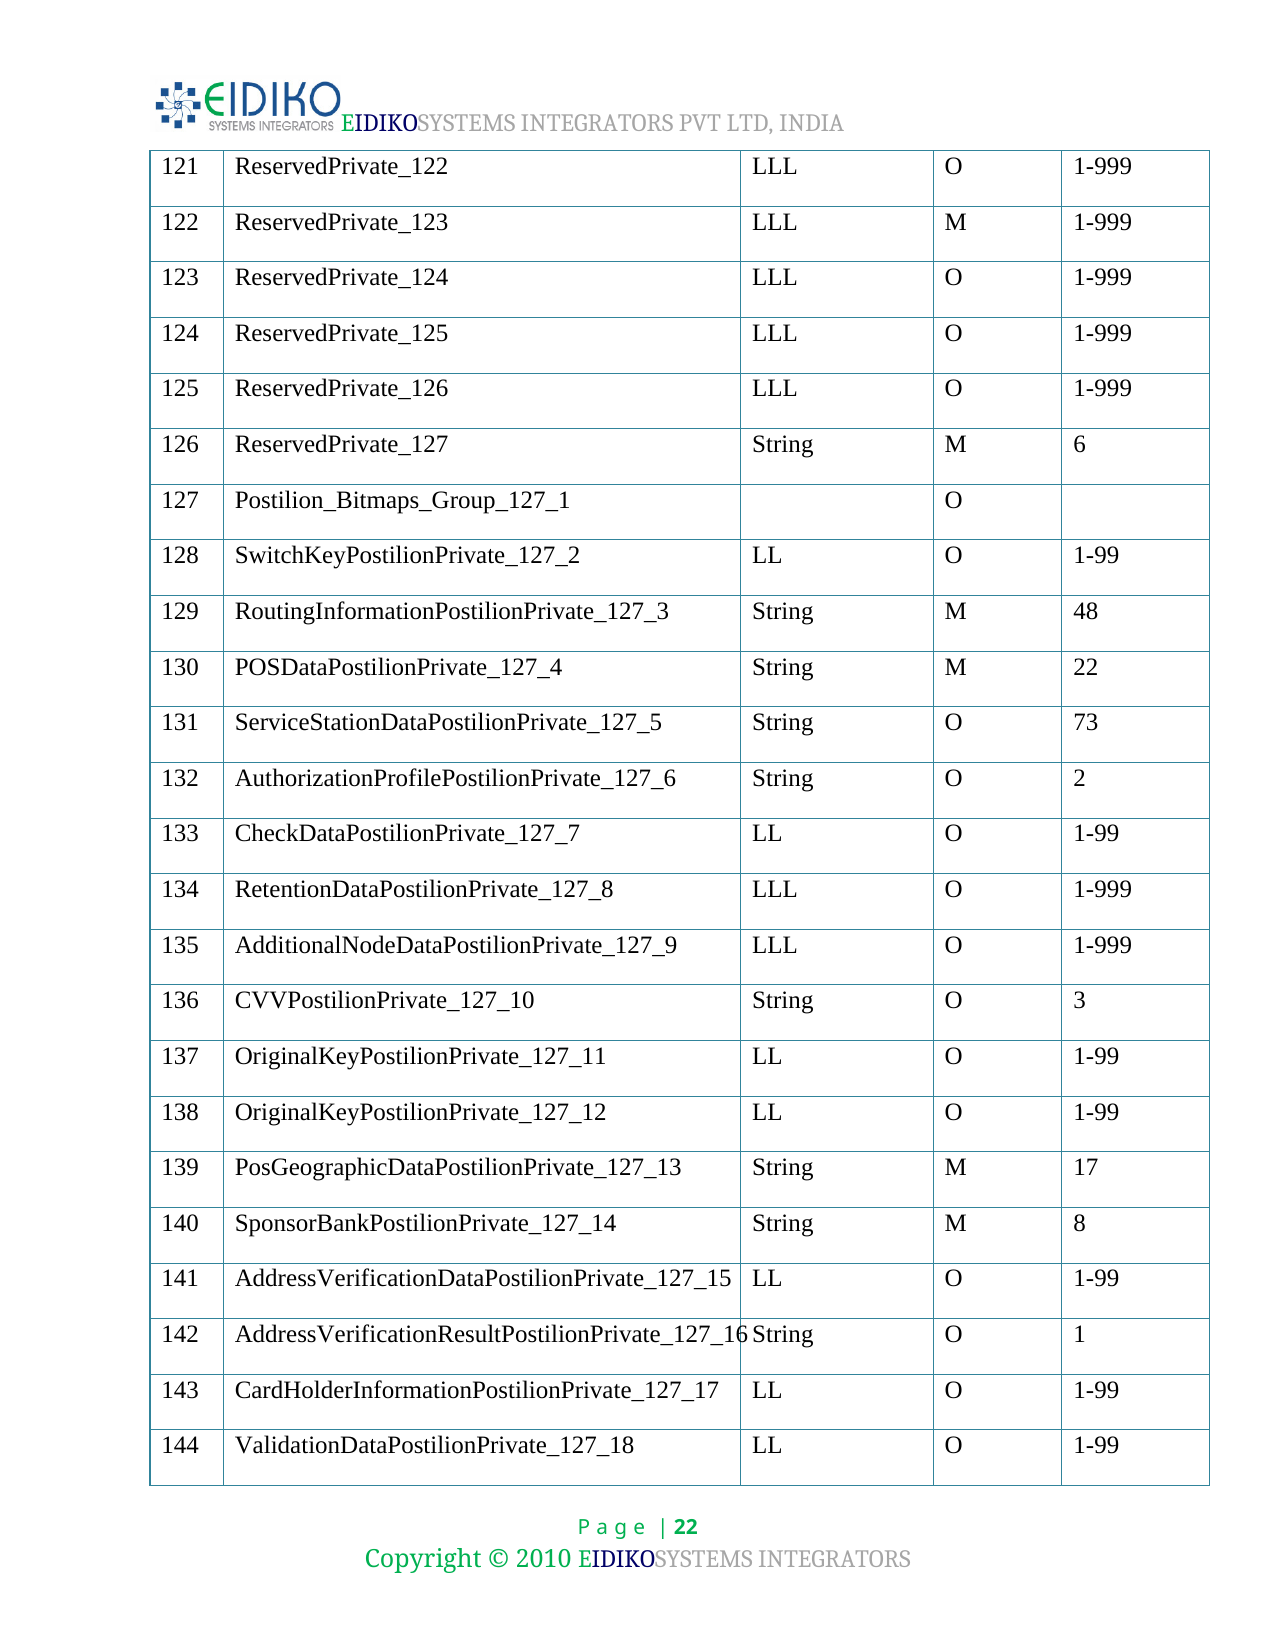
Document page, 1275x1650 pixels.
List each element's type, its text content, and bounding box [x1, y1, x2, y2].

table_cell O [934, 540, 1061, 595]
table_cell 1-999 [1062, 930, 1209, 984]
table_cell AdditionalNodeDataPostilionPrivate_127_9 [224, 930, 740, 984]
table_cell LL [741, 1264, 933, 1318]
table_cell 73 [1062, 707, 1209, 762]
table_cell String [741, 1319, 933, 1374]
table_cell LL [741, 540, 933, 595]
table_cell LLL [741, 874, 933, 929]
table_cell PosGeographicDataPostilionPrivate_127_13 [224, 1152, 740, 1207]
table_cell ReservedPrivate_124 [224, 262, 740, 317]
table_cell O [934, 930, 1061, 984]
table_cell SponsorBankPostilionPrivate_127_14 [224, 1208, 740, 1262]
table_cell O [934, 819, 1061, 873]
table_cell LLL [741, 930, 933, 984]
table_cell 132 [151, 763, 223, 817]
table_cell 142 [151, 1319, 223, 1374]
table_cell 17 [1062, 1152, 1209, 1207]
table_cell O [934, 318, 1061, 372]
table_cell 135 [151, 930, 223, 984]
table_cell M [934, 652, 1061, 706]
table_cell M [934, 207, 1061, 261]
table_cell O [934, 1319, 1061, 1374]
table_cell 48 [1062, 596, 1209, 651]
table_cell String [741, 763, 933, 817]
table_cell 129 [151, 596, 223, 651]
table_cell 1-99 [1062, 1097, 1209, 1151]
table_cell AddressVerificationResultPostilionPrivate_127_16 [224, 1319, 740, 1374]
table_cell OriginalKeyPostilionPrivate_127_11 [224, 1041, 740, 1096]
table_cell LLL [741, 374, 933, 428]
table_cell M [934, 1152, 1061, 1207]
table_cell String [741, 596, 933, 651]
table_cell RoutingInformationPostilionPrivate_127_3 [224, 596, 740, 651]
table_cell O [934, 151, 1061, 206]
table_cell 1 [1062, 1319, 1209, 1374]
table_cell 1-99 [1062, 1041, 1209, 1096]
table_cell ReservedPrivate_126 [224, 374, 740, 428]
table_cell 2 [1062, 763, 1209, 817]
table_cell LLL [741, 151, 933, 206]
table_cell 1-99 [1062, 1375, 1209, 1429]
table_cell M [934, 1208, 1061, 1262]
table_cell OriginalKeyPostilionPrivate_127_12 [224, 1097, 740, 1151]
table_cell ServiceStationDataPostilionPrivate_127_5 [224, 707, 740, 762]
table_cell 1-99 [1062, 819, 1209, 873]
table_cell AuthorizationProfilePostilionPrivate_127_6 [224, 763, 740, 817]
table_cell String [741, 707, 933, 762]
table_cell ReservedPrivate_122 [224, 151, 740, 206]
table_cell 22 [1062, 652, 1209, 706]
table_cell LL [741, 1041, 933, 1096]
table_cell O [934, 1375, 1061, 1429]
table_cell 134 [151, 874, 223, 929]
table_cell 130 [151, 652, 223, 706]
table_cell LL [741, 819, 933, 873]
table_cell 123 [151, 262, 223, 317]
table_cell O [934, 1430, 1061, 1485]
table_cell 144 [151, 1430, 223, 1485]
table_cell O [934, 1041, 1061, 1096]
table_cell 1-999 [1062, 374, 1209, 428]
table_cell 133 [151, 819, 223, 873]
table_cell CardHolderInformationPostilionPrivate_127_17 [224, 1375, 740, 1429]
table_cell 122 [151, 207, 223, 261]
table_cell ReservedPrivate_127 [224, 429, 740, 484]
table_cell 141 [151, 1264, 223, 1318]
table_cell 126 [151, 429, 223, 484]
table_cell ValidationDataPostilionPrivate_127_18 [224, 1430, 740, 1485]
table_cell ReservedPrivate_125 [224, 318, 740, 372]
table_cell 143 [151, 1375, 223, 1429]
table_cell 3 [1062, 985, 1209, 1040]
table_cell LL [741, 1430, 933, 1485]
table_cell O [934, 707, 1061, 762]
table_cell LLL [741, 318, 933, 372]
table_cell Postilion_Bitmaps_Group_127_1 [224, 485, 740, 539]
table_cell SwitchKeyPostilionPrivate_127_2 [224, 540, 740, 595]
table_cell LL [741, 1375, 933, 1429]
table_cell 131 [151, 707, 223, 762]
table_cell 1-99 [1062, 540, 1209, 595]
table_cell 128 [151, 540, 223, 595]
picture [150, 75, 341, 132]
table_cell String [741, 1208, 933, 1262]
table_cell 6 [1062, 429, 1209, 484]
table_cell 138 [151, 1097, 223, 1151]
table_cell LL [741, 1097, 933, 1151]
table_cell 1-999 [1062, 262, 1209, 317]
table_cell 137 [151, 1041, 223, 1096]
table_cell O [934, 1097, 1061, 1151]
table_cell LLL [741, 207, 933, 261]
table_cell 127 [151, 485, 223, 539]
table_cell POSDataPostilionPrivate_127_4 [224, 652, 740, 706]
table_cell String [741, 985, 933, 1040]
table_cell String [741, 652, 933, 706]
table_cell 1-99 [1062, 1264, 1209, 1318]
table_cell AddressVerificationDataPostilionPrivate_127_15 [224, 1264, 740, 1318]
table_cell O [934, 374, 1061, 428]
table_cell O [934, 874, 1061, 929]
table_cell M [934, 596, 1061, 651]
table_cell String [741, 429, 933, 484]
table_cell RetentionDataPostilionPrivate_127_8 [224, 874, 740, 929]
table_cell O [934, 763, 1061, 817]
table_cell 121 [151, 151, 223, 206]
table_cell 1-999 [1062, 151, 1209, 206]
table_cell CVVPostilionPrivate_127_10 [224, 985, 740, 1040]
table_cell CheckDataPostilionPrivate_127_7 [224, 819, 740, 873]
table_cell 124 [151, 318, 223, 372]
table_cell 1-99 [1062, 1430, 1209, 1485]
table_cell ReservedPrivate_123 [224, 207, 740, 261]
table_cell 125 [151, 374, 223, 428]
table_cell 139 [151, 1152, 223, 1207]
table_cell 1-999 [1062, 318, 1209, 372]
table_cell [1062, 485, 1209, 539]
table_cell O [934, 985, 1061, 1040]
table_cell 1-999 [1062, 207, 1209, 261]
table_cell 1-999 [1062, 874, 1209, 929]
table_cell O [934, 1264, 1061, 1318]
table_cell String [741, 1152, 933, 1207]
table_cell [741, 485, 933, 539]
table_cell 140 [151, 1208, 223, 1262]
table_cell 136 [151, 985, 223, 1040]
table_cell 8 [1062, 1208, 1209, 1262]
table_cell LLL [741, 262, 933, 317]
table_cell O [934, 485, 1061, 539]
table_cell O [934, 262, 1061, 317]
table_cell M [934, 429, 1061, 484]
